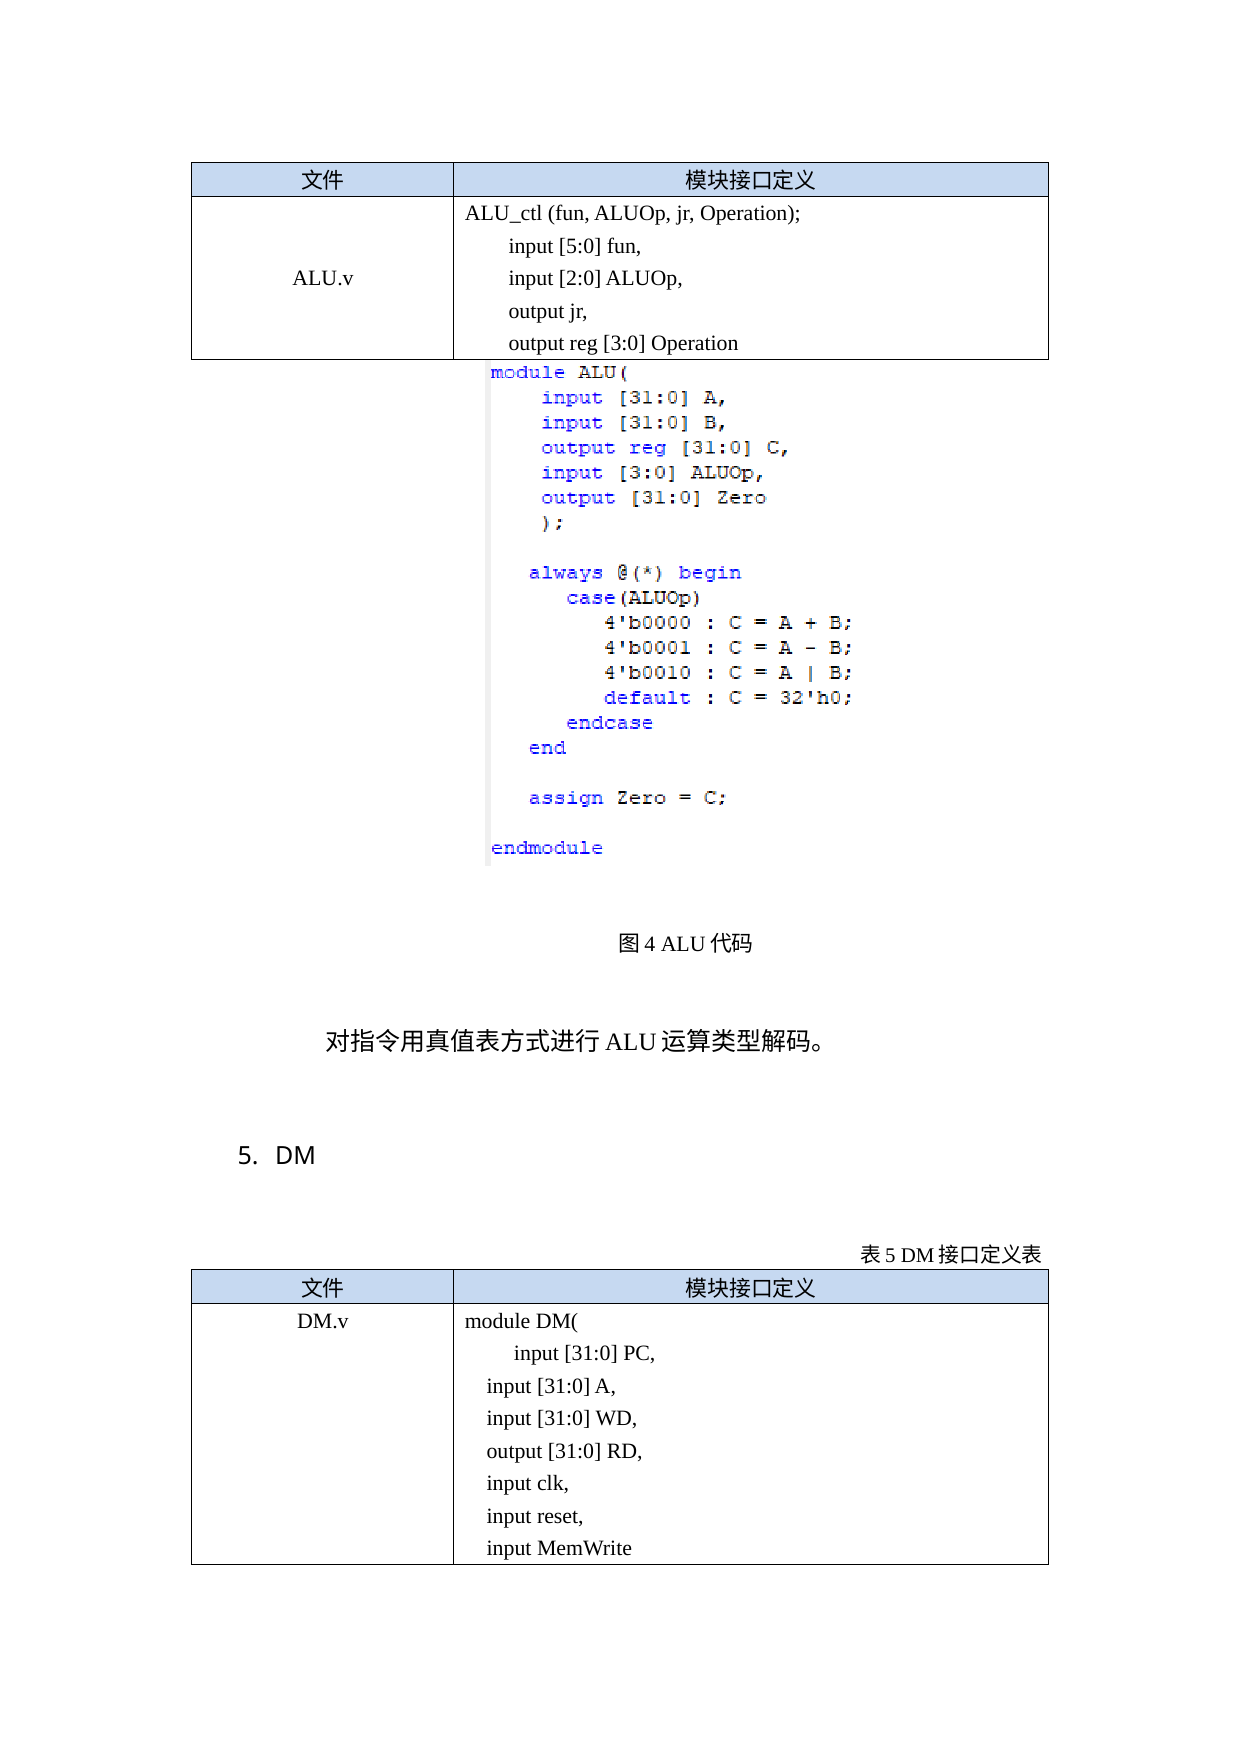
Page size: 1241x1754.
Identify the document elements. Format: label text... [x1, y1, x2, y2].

list DM [237, 1122, 1053, 1187]
list 图4 ALU代码 [275, 926, 1053, 958]
table_header 模块接口定义 [454, 1270, 1048, 1303]
list 对指令用真值表方式进行ALU运算类型解码。 [275, 1007, 1053, 1072]
table_header 模块接口定义 [454, 163, 1048, 196]
table_cell ALU_ctl (fun, ALUOp, jr, Operation); input [5:0] fun, input [2:0] ALUOp, output jr, output reg [3:0] Operation [454, 197, 1048, 359]
table_cell ALU.v [192, 197, 453, 359]
picture [485, 360, 887, 866]
text 表5 DM接口定义表 [275, 1237, 1042, 1269]
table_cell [454, 1304, 1048, 1564]
table_header 文件 [192, 1270, 453, 1303]
table_cell DM.v [192, 1304, 453, 1564]
table_header 文件 [192, 163, 453, 196]
